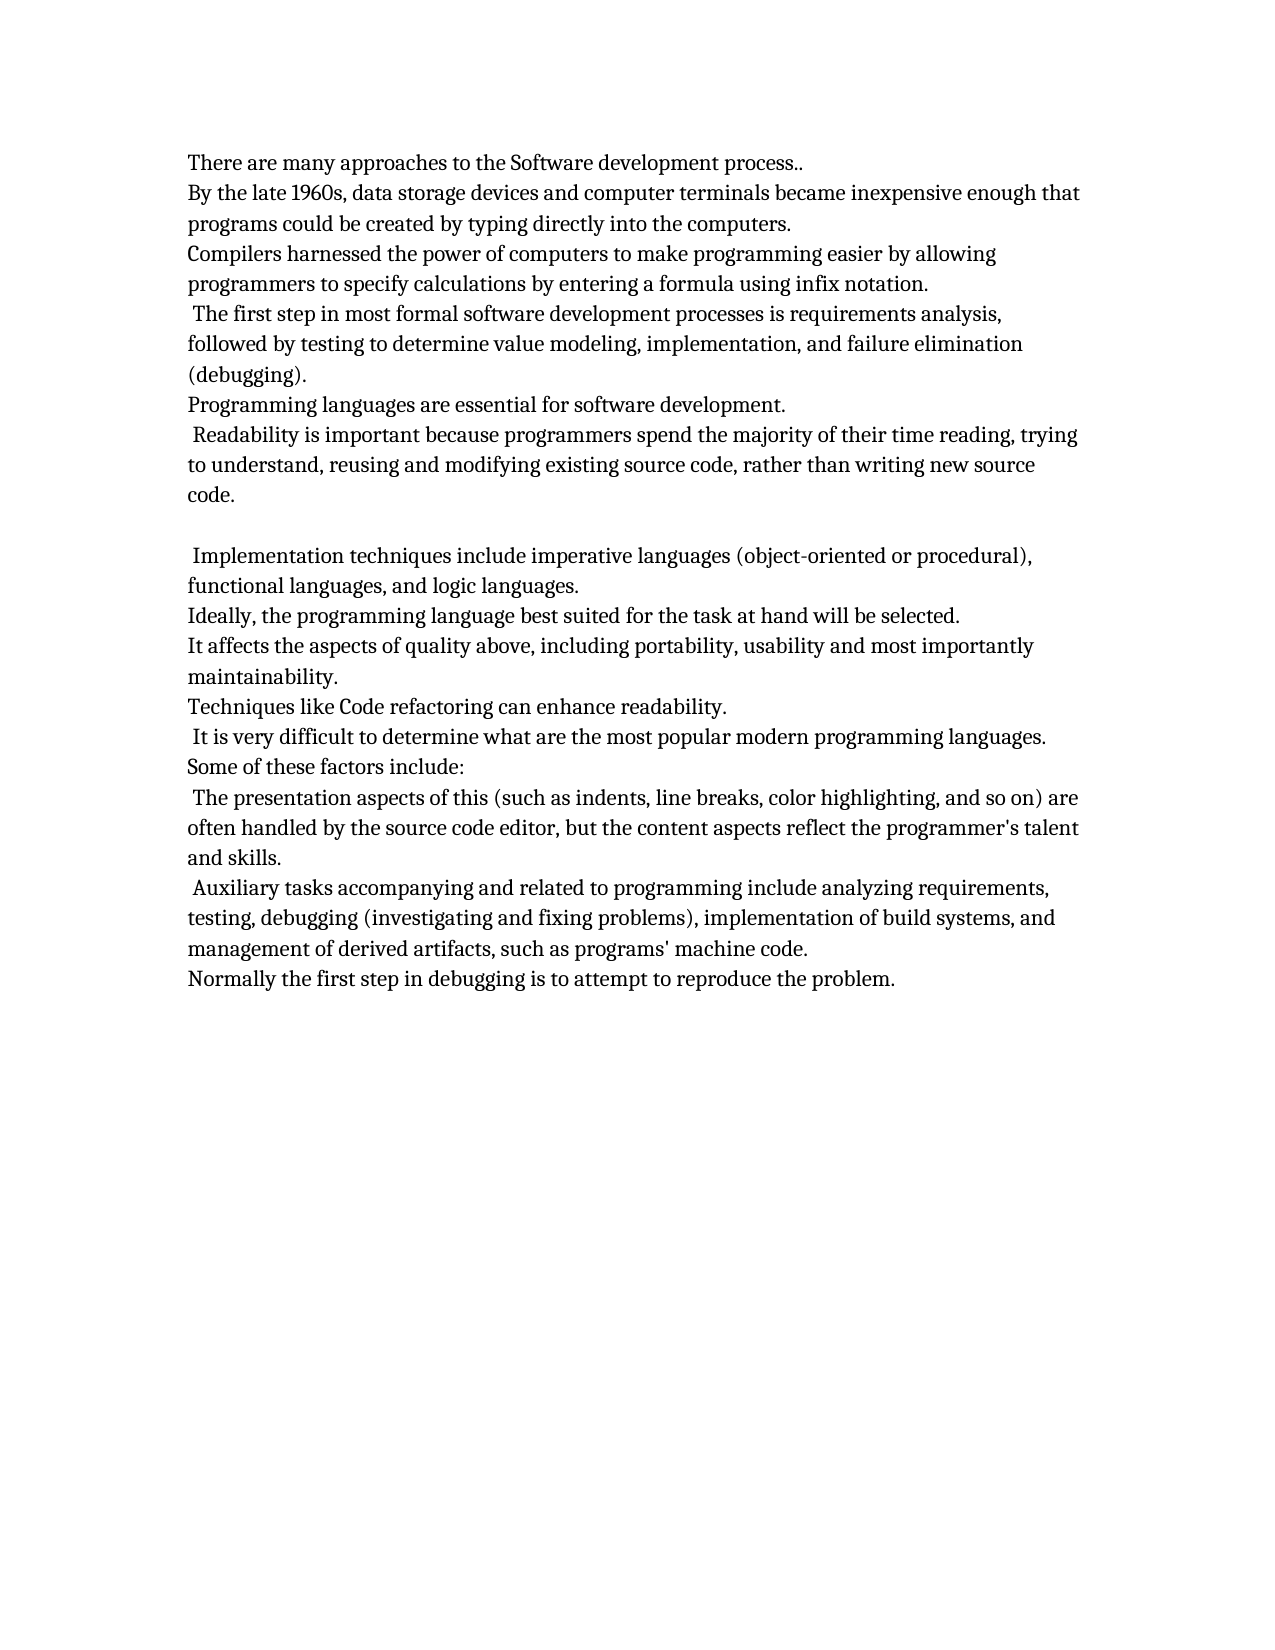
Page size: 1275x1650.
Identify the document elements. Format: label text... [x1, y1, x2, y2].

text There are many approaches to the Software development process.. By the late 1960s, data storage devices and computer terminals became inexpensive enough that programs could be created by typing directly into the computers. Compilers harnessed the power of computers to make programming easier by allowing programmers to specify calculations by entering a formula using infix notation. The first step in most formal software development processes is requirements analysis, followed by testing to determine value modeling, implementation, and failure elimination (debugging). Programming languages are essential for software development. Readability is important because programmers spend the majority of their time reading, trying to understand, reusing and modifying existing source code, rather than writing new source code. Implementation techniques include imperative languages (object-oriented or procedural), functional languages, and logic languages. Ideally, the programming language best suited for the task at hand will be selected. It affects the aspects of quality above, including portability, usability and most importantly maintainability. Techniques like Code refactoring can enhance readability. It is very difficult to determine what are the most popular modern programming languages. Some of these factors include: The presentation aspects of this (such as indents, line breaks, color highlighting, and so on) are often handled by the source code editor, but the content aspects reflect the programmer's talent and skills. Auxiliary tasks accompanying and related to programming include analyzing requirements, testing, debugging (investigating and fixing problems), implementation of build systems, and management of derived artifacts, such as programs' machine code. Normally the first step in debugging is to attempt to reproduce the problem. [187, 150, 1087, 992]
